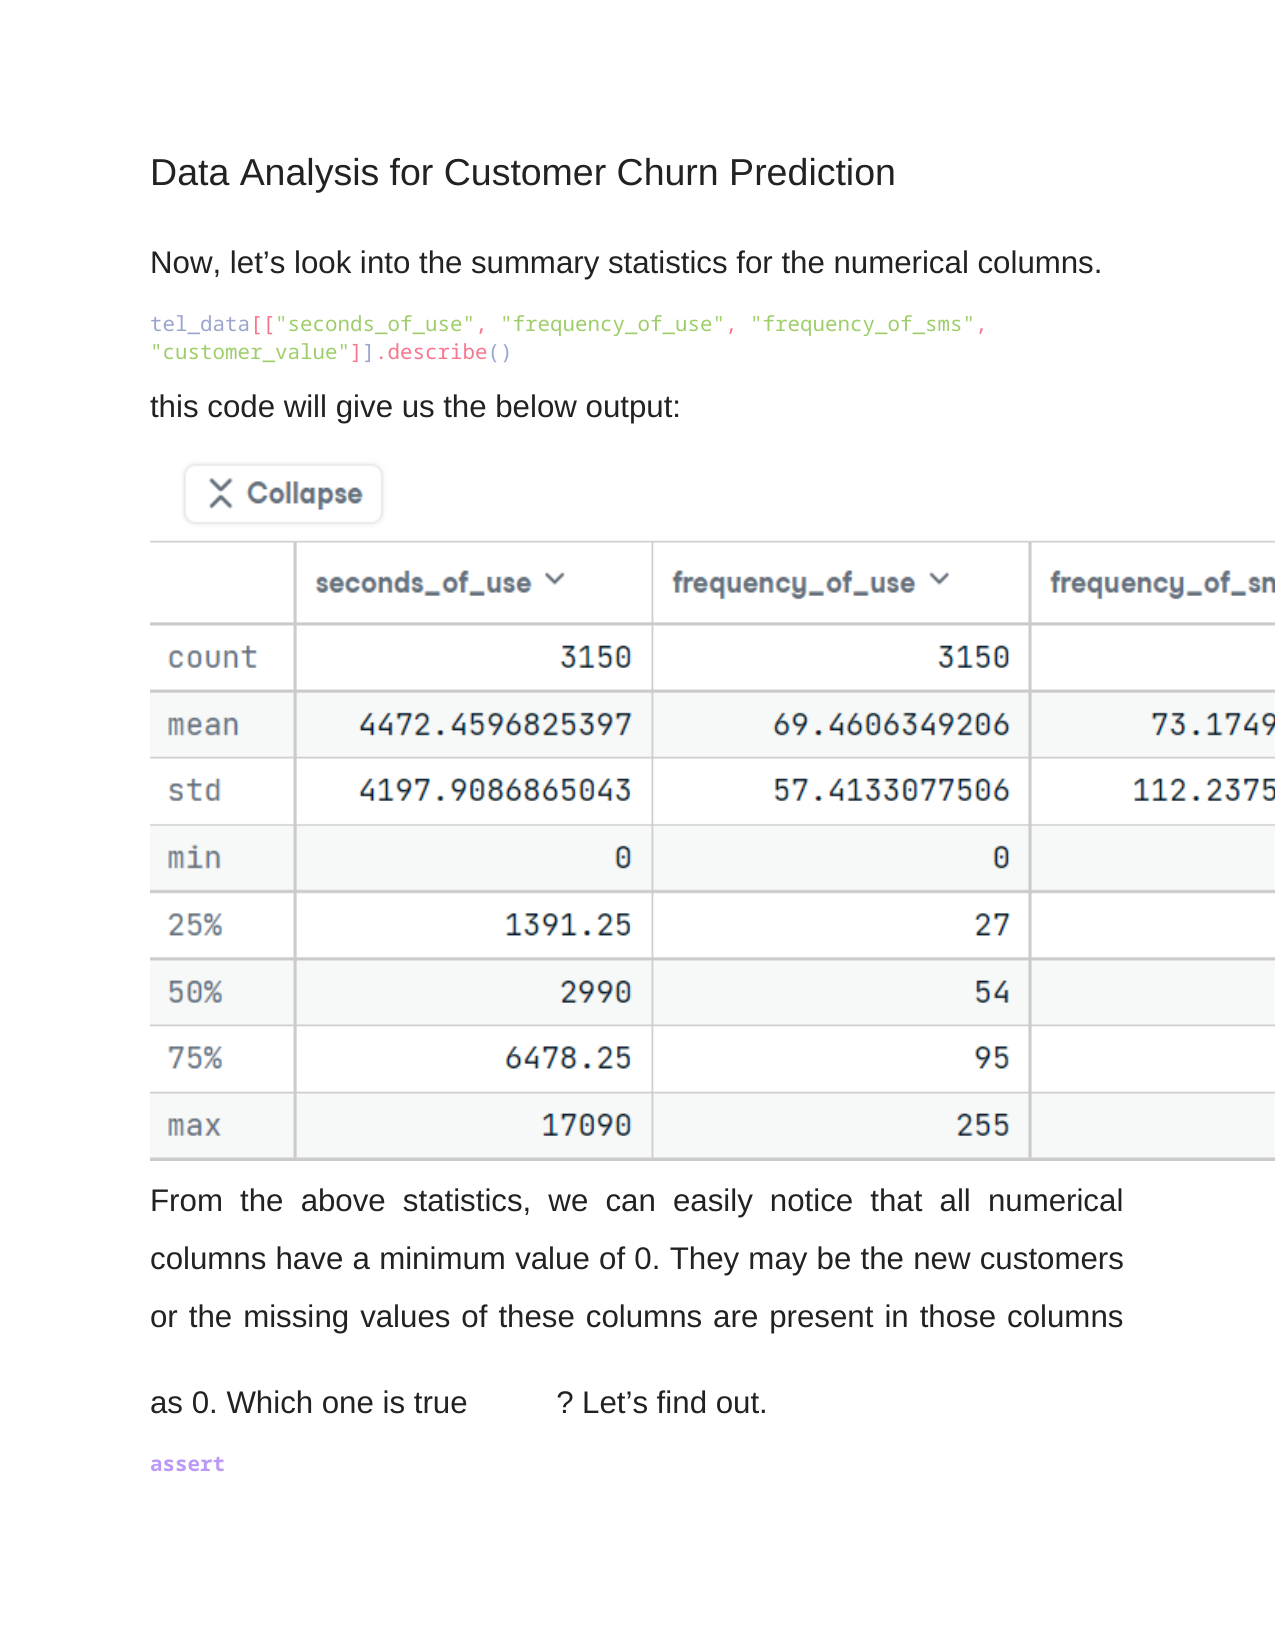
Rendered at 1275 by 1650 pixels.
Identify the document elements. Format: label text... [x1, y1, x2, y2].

text this code will give us the below output: [150, 366, 1125, 423]
picture [150, 452, 1275, 1161]
text From the above statistics, we can easily notice that all numerical columns have a minimum value of 0. They may be the new customers or the missing values of these columns are present in those columns as 0. Which one is true? Let’s find out. [150, 1161, 1125, 1420]
text Now, let’s look into the summary statistics for the numerical columns. [150, 222, 1125, 280]
text Data Analysis for Customer Churn Prediction [150, 150, 1125, 193]
text assert [150, 1449, 1125, 1478]
text tel_data[["seconds_of_use", "frequency_of_use", "frequency_of_sms", "customer_value"]].describe() [150, 309, 1125, 366]
